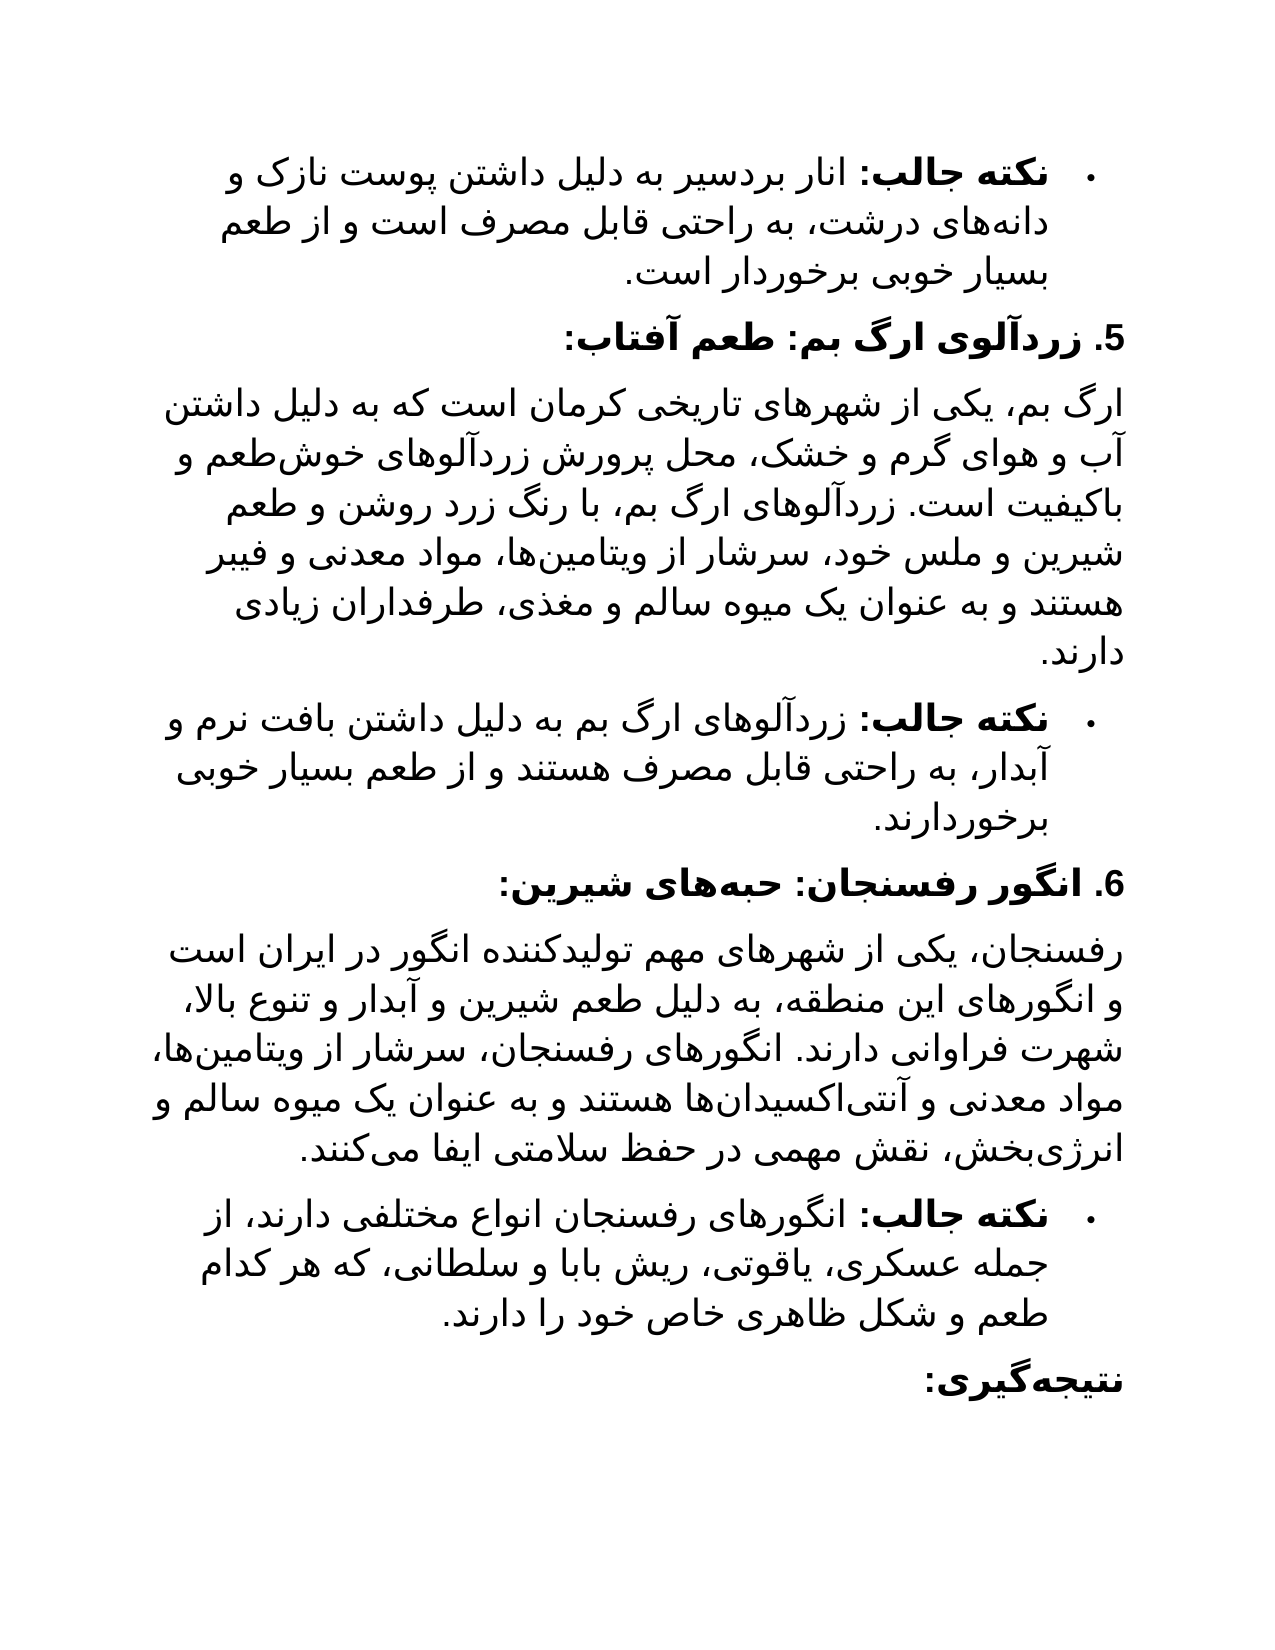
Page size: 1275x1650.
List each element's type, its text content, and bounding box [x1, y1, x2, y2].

text نتیجه‌گیری: [150, 1357, 1125, 1401]
text 6. انگور رفسنجان: حبه‌های شیرین: [150, 861, 1125, 904]
text رفسنجان، یکی از شهرهای مهم تولیدکننده انگور در ایران است و انگورهای این منطقه، به دلیل طعم شیرین و آبدار و تنوع بالا، شهرت فراوانی دارند. انگورهای رفسنجان، سرشار از ویتامین‌ها، مواد معدنی و آنتی‌اکسیدان‌ها هستند و به عنوان یک میوه سالم و انرژی‌بخش، نقش مهمی در حفظ سلامتی ایفا می‌کنند. [150, 927, 1125, 1169]
list نکته جالب: انگورهای رفسنجان انواع مختلفی دارند، از جمله عسکری، یاقوتی، ریش بابا و سلطانی، که هر کدام طعم و شکل ظاهری خاص خود را دارند. [150, 1192, 1087, 1334]
list نکته جالب: انار بردسیر به دلیل داشتن پوست نازک و دانه‌های درشت، به راحتی قابل مصرف است و از طعم بسیار خوبی برخوردار است. [150, 150, 1087, 292]
text ارگ بم، یکی از شهرهای تاریخی کرمان است که به دلیل داشتن آب و هوای گرم و خشک، محل پرورش زردآلوهای خوش‌طعم و باکیفیت است. زردآلوهای ارگ بم، با رنگ زرد روشن و طعم شیرین و ملس خود، سرشار از ویتامین‌ها، مواد معدنی و فیبر هستند و به عنوان یک میوه سالم و مغذی، طرفداران زیادی دارند. [150, 382, 1125, 673]
list نکته جالب: زردآلوهای ارگ بم به دلیل داشتن بافت نرم و آبدار، به راحتی قابل مصرف هستند و از طعم بسیار خوبی برخوردارند. [150, 696, 1087, 838]
text 5. زردآلوی ارگ بم: طعم آفتاب: [150, 315, 1125, 358]
